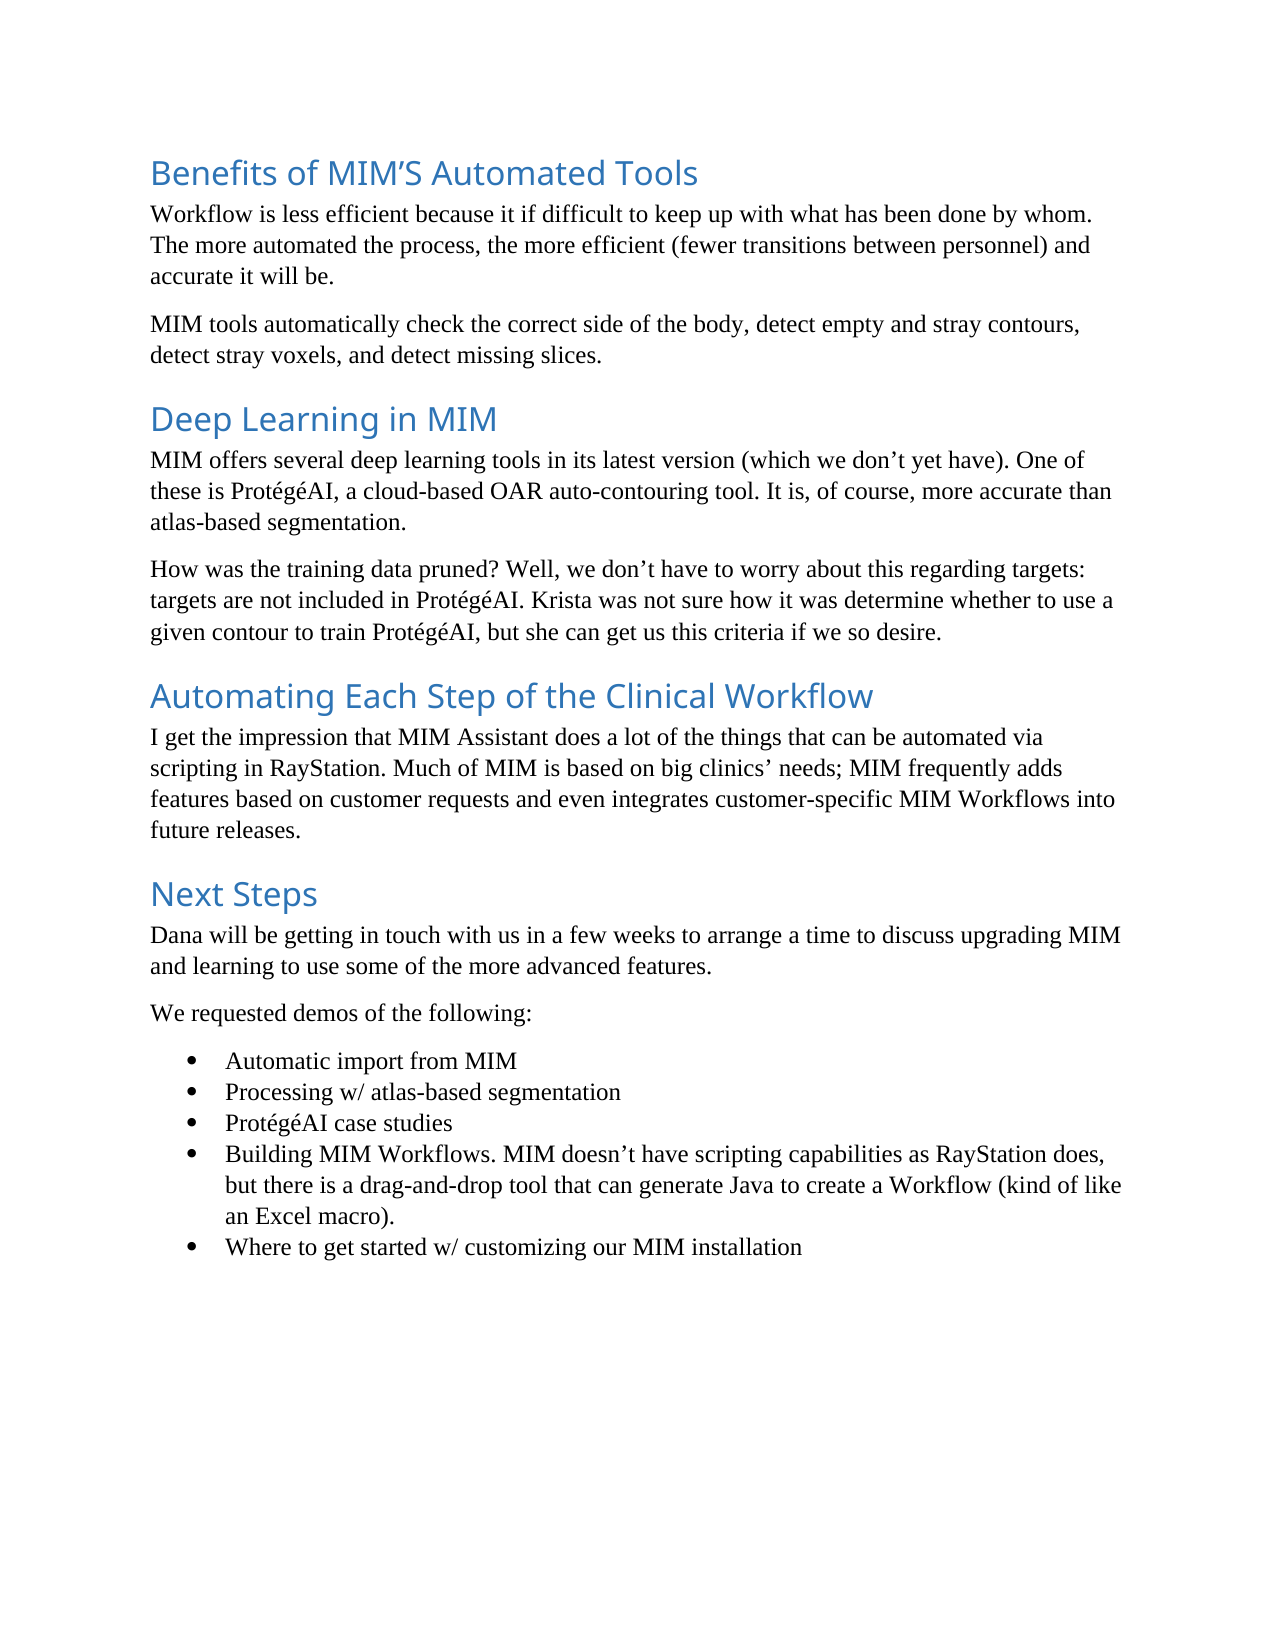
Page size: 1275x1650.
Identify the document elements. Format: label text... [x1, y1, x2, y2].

text How was the training data pruned? Well, we don’t have to worry about this regarding targets: targets are not included in ProtégéAI. Krista was not sure how it was determine whether to use a given contour to train ProtégéAI, but she can get us this criteria if we so desire. [150, 554, 1125, 645]
list Where to get started w/ customizing our MIM installation [187, 1232, 1125, 1261]
text Dana will be getting in touch with us in a few weeks to arrange a time to discuss upgrading MIM and learning to use some of the more advanced features. [150, 920, 1125, 979]
text Workflow is less efficient because it if difficult to keep up with what has been done by whom. The more automated the process, the more efficient (fewer transitions between personnel) and accurate it will be. [150, 199, 1125, 290]
text MIM offers several deep learning tools in its latest version (which we don’t yet have). One of these is ProtégéAI, a cloud-based OAR auto-contouring tool. It is, of course, more accurate than atlas-based segmentation. [150, 445, 1125, 536]
list ProtégéAI case studies [187, 1108, 1125, 1137]
text I get the impression that MIM Assistant does a lot of the things that can be automated via scripting in RayStation. Much of MIM is based on big clinics’ needs; MIM frequently adds features based on customer requests and even integrates customer-specific MIM Workflows into future releases. [150, 722, 1125, 843]
subtitle Benefits of MIM’S Automated Tools [150, 150, 1125, 195]
list Automatic import from MIM [187, 1046, 1125, 1075]
list Building MIM Workflows. MIM doesn’t have scripting capabilities as RayStation does, but there is a drag-and-drop tool that can generate Java to create a Workflow (kind of like an Excel macro). [187, 1139, 1125, 1230]
text We requested demos of the following: [150, 998, 1125, 1027]
subtitle Automating Each Step of the Clinical Workflow [150, 673, 1125, 718]
subtitle Deep Learning in MIM [150, 396, 1125, 441]
list Processing w/ atlas-based segmentation [187, 1077, 1125, 1106]
subtitle Next Steps [150, 871, 1125, 916]
text MIM tools automatically check the correct side of the body, detect empty and stray contours, detect stray voxels, and detect missing slices. [150, 309, 1125, 368]
